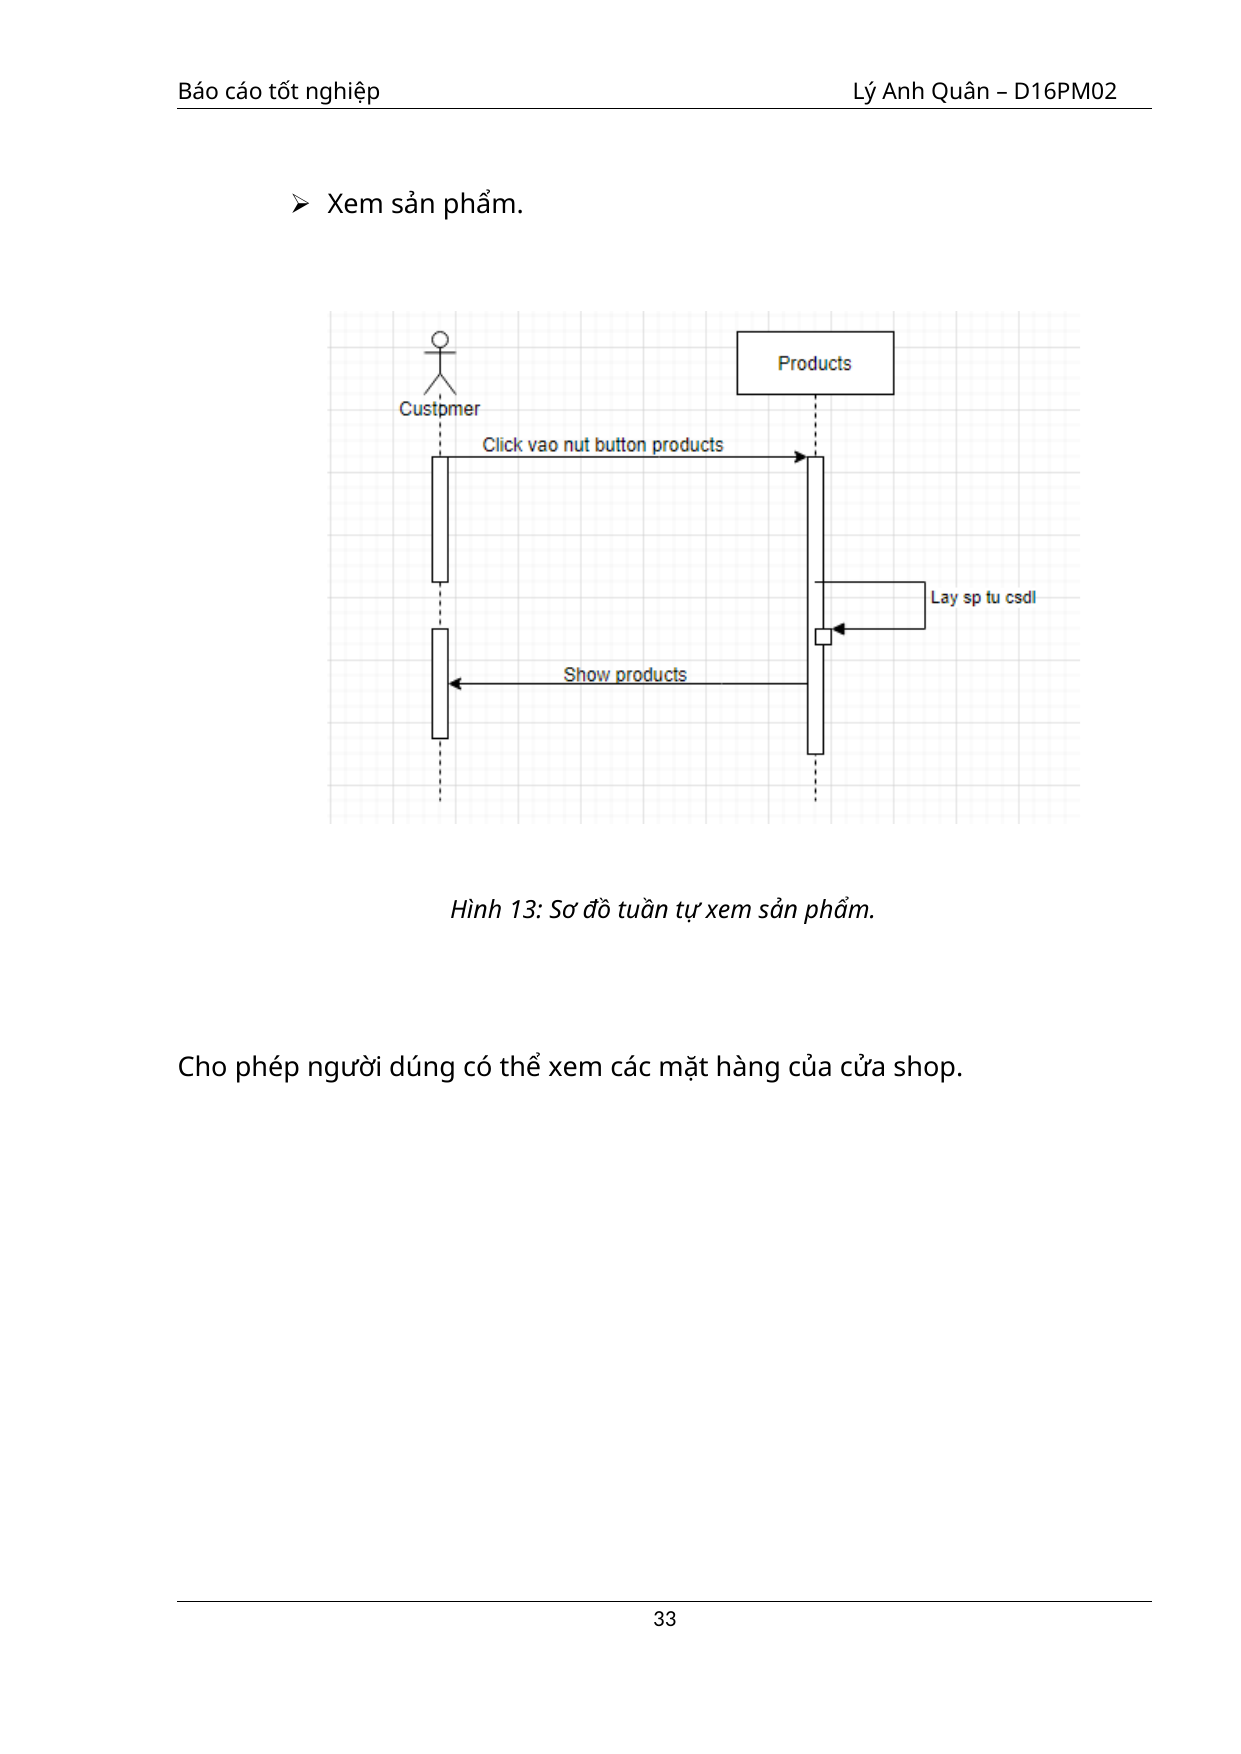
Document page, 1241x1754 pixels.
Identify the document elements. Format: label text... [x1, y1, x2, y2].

text Cho phép người dúng có thể xem các mặt hàng của cửa shop. [177, 1047, 1152, 1084]
picture [327, 311, 1081, 824]
list Xem sản phẩm. [290, 184, 1152, 221]
text Hình 13: Sơ đồ tuần tự xem sản phẩm. [177, 892, 1152, 926]
